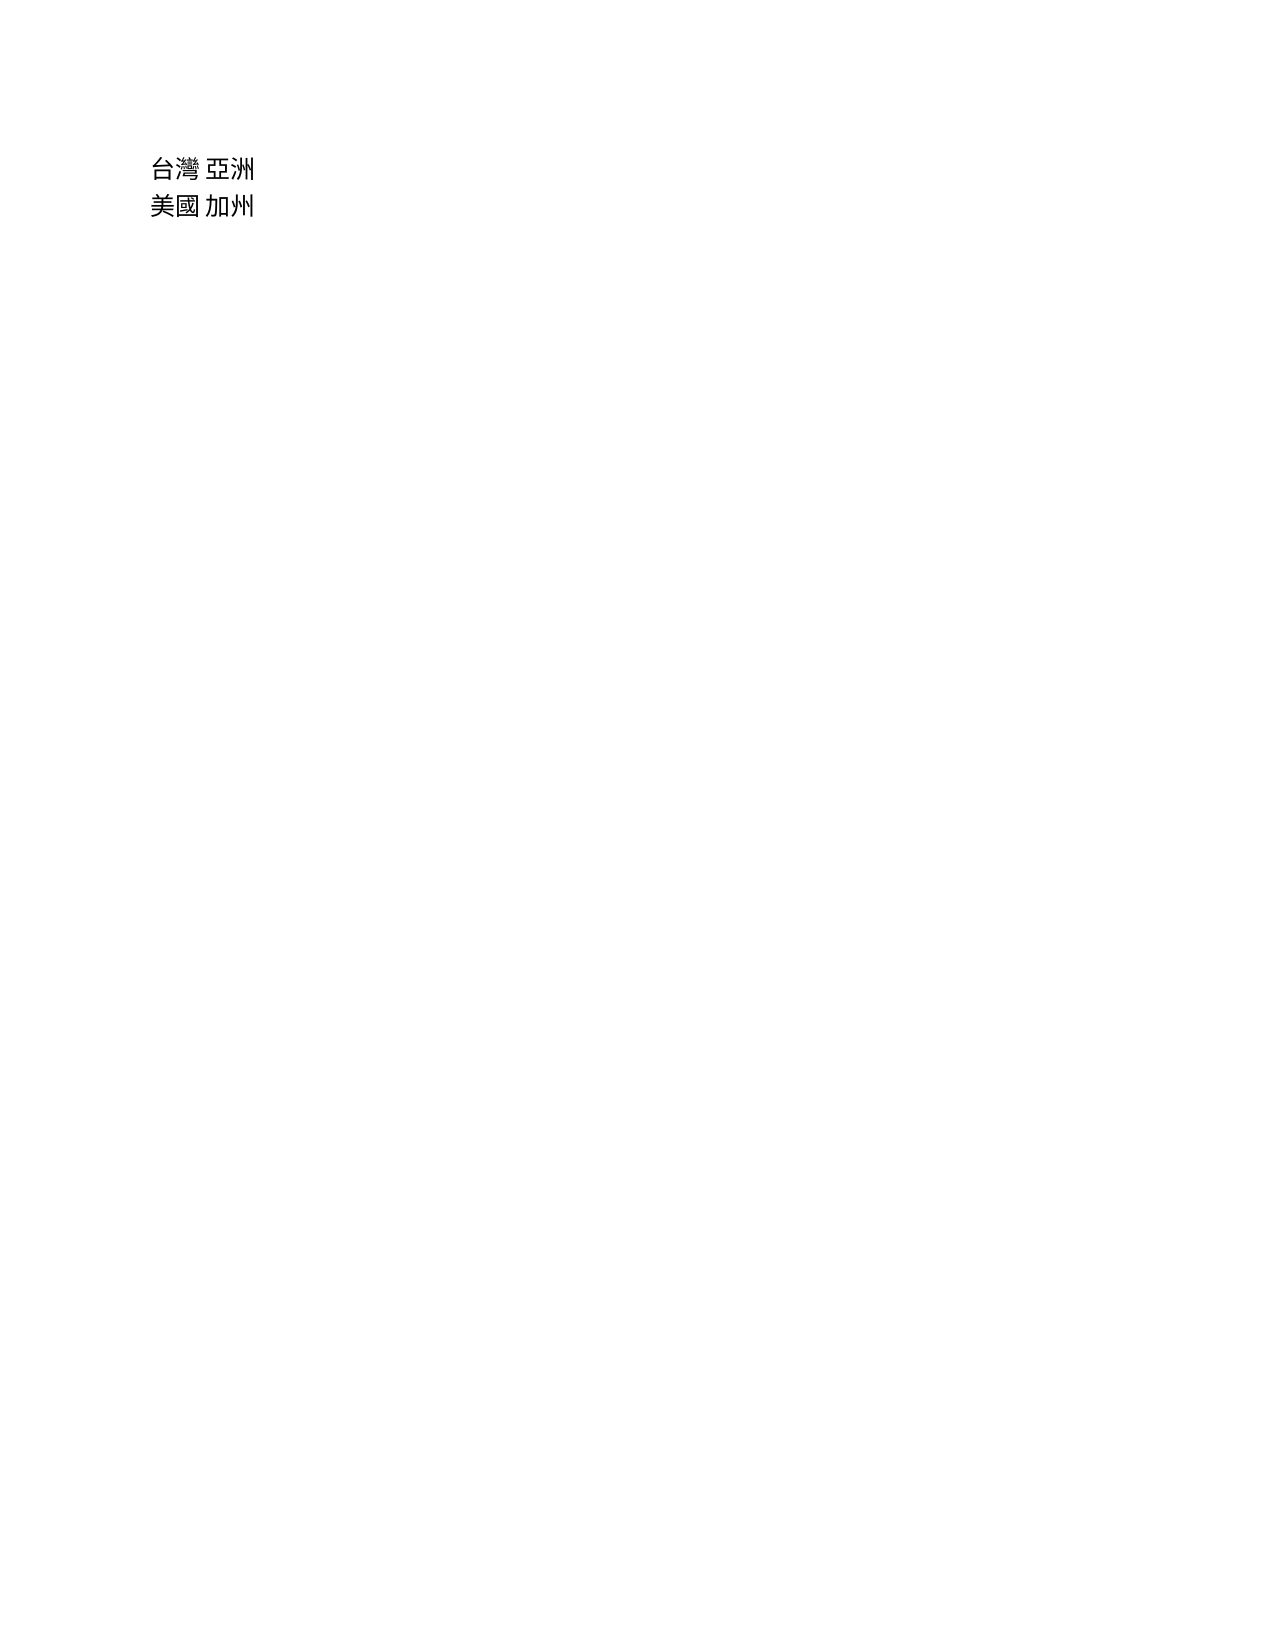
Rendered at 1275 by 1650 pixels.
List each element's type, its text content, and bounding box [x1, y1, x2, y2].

text 台灣 亞洲 [150, 150, 1125, 186]
text 美國 加州 [150, 186, 1125, 222]
